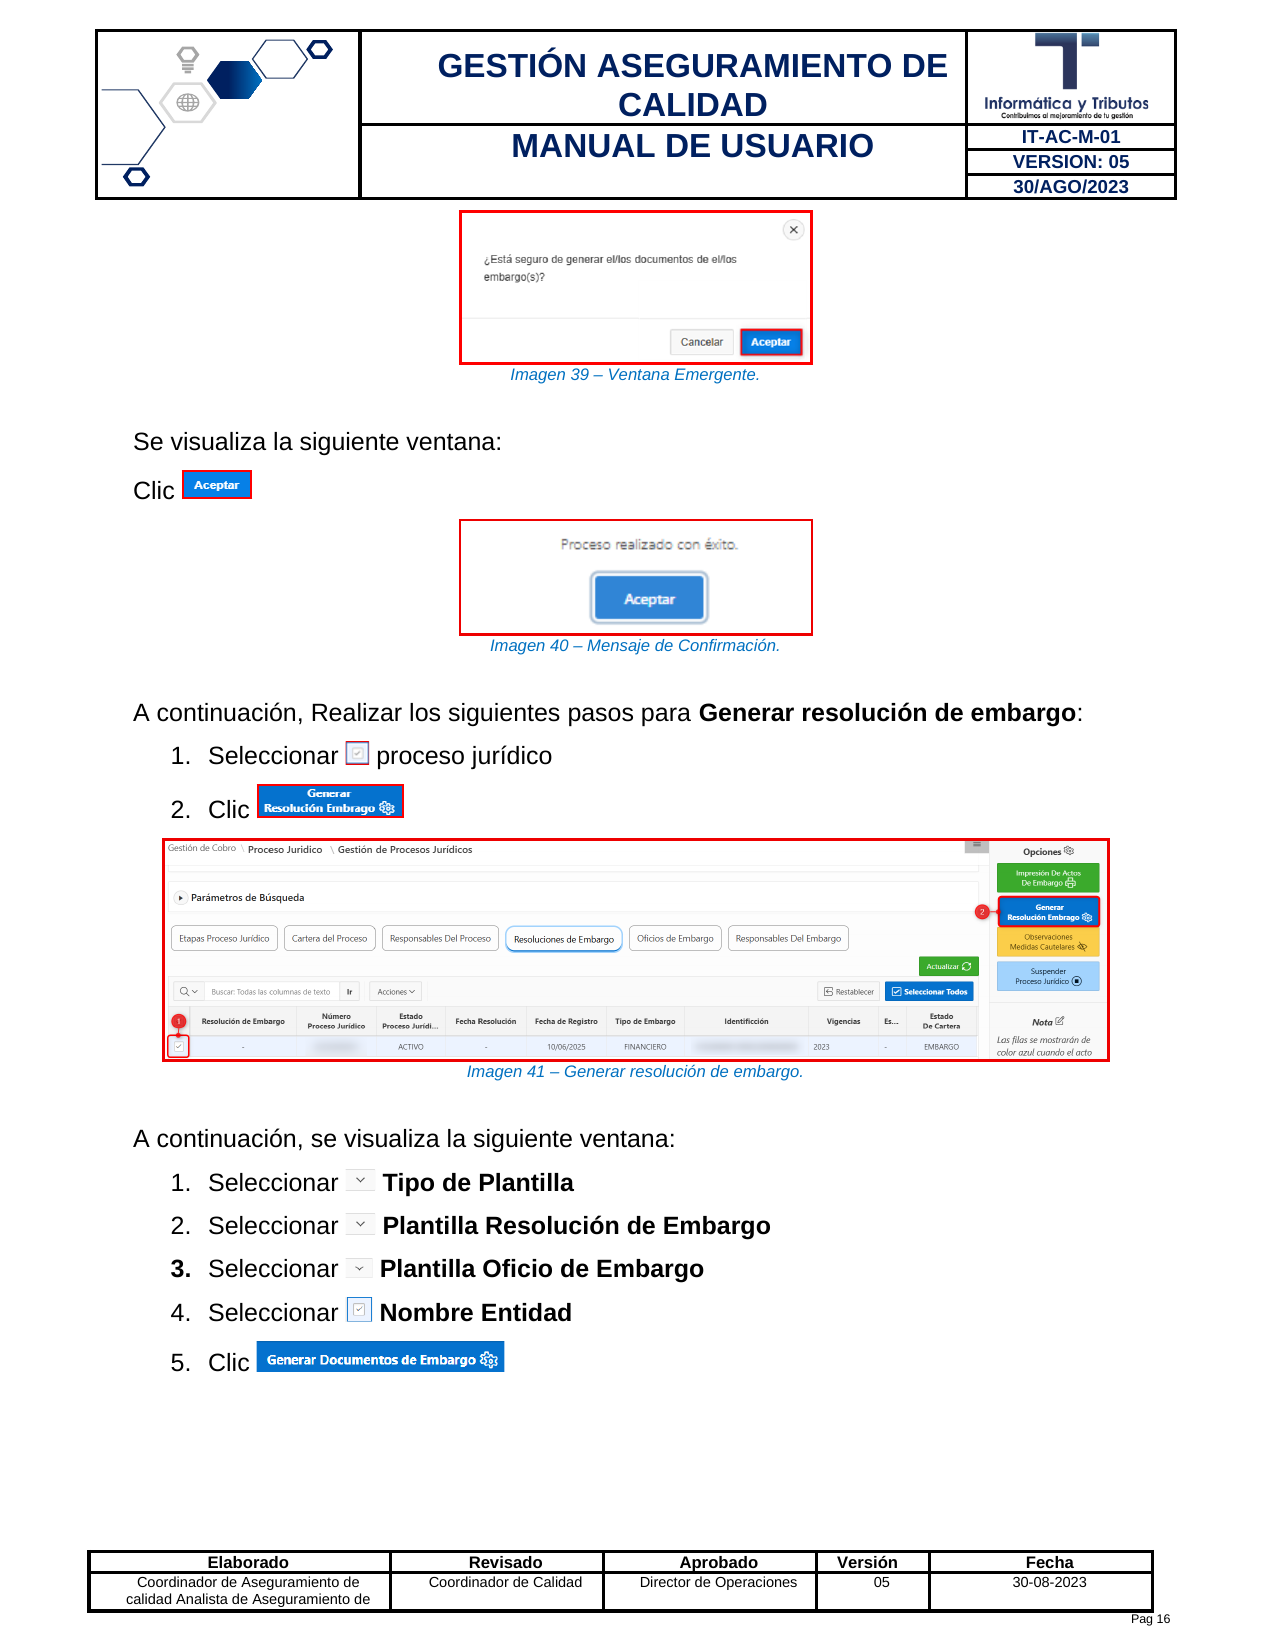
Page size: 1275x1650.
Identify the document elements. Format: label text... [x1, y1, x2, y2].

picture [345, 1257, 373, 1278]
list Seleccionar proceso jurídico [170, 741, 1139, 770]
picture [461, 521, 811, 633]
picture [184, 472, 250, 497]
text Imagen 40 – Mensaje de Confirmación. [133, 636, 1139, 655]
picture [345, 1168, 376, 1191]
picture [259, 786, 402, 816]
list Seleccionar Nombre Entidad [170, 1297, 1139, 1327]
text A continuación, se visualiza la siguiente ventana: [133, 1124, 1139, 1153]
text Se visualiza la siguiente ventana: [133, 427, 1139, 456]
picture [345, 1212, 376, 1235]
text A continuación, Realizar los siguientes pasos para Generar resolución de embargo: [133, 698, 1139, 727]
text Imagen 39 – Ventana Emergente. [133, 365, 1139, 384]
list Seleccionar Tipo de Plantilla [170, 1168, 1139, 1196]
picture [984, 32, 1149, 120]
list Clic [170, 1341, 1139, 1377]
text Clic [133, 470, 1139, 504]
list Seleccionar Plantilla Resolución de Embargo [170, 1211, 1139, 1239]
picture [462, 213, 810, 362]
text Imagen 41 – Generar resolución de embargo. [133, 1062, 1139, 1081]
picture [345, 741, 370, 765]
picture [345, 1297, 373, 1322]
list Seleccionar Plantilla Oficio de Embargo [170, 1254, 1139, 1283]
picture [256, 1341, 505, 1372]
list Clic [170, 784, 1139, 824]
picture [165, 841, 1107, 1059]
